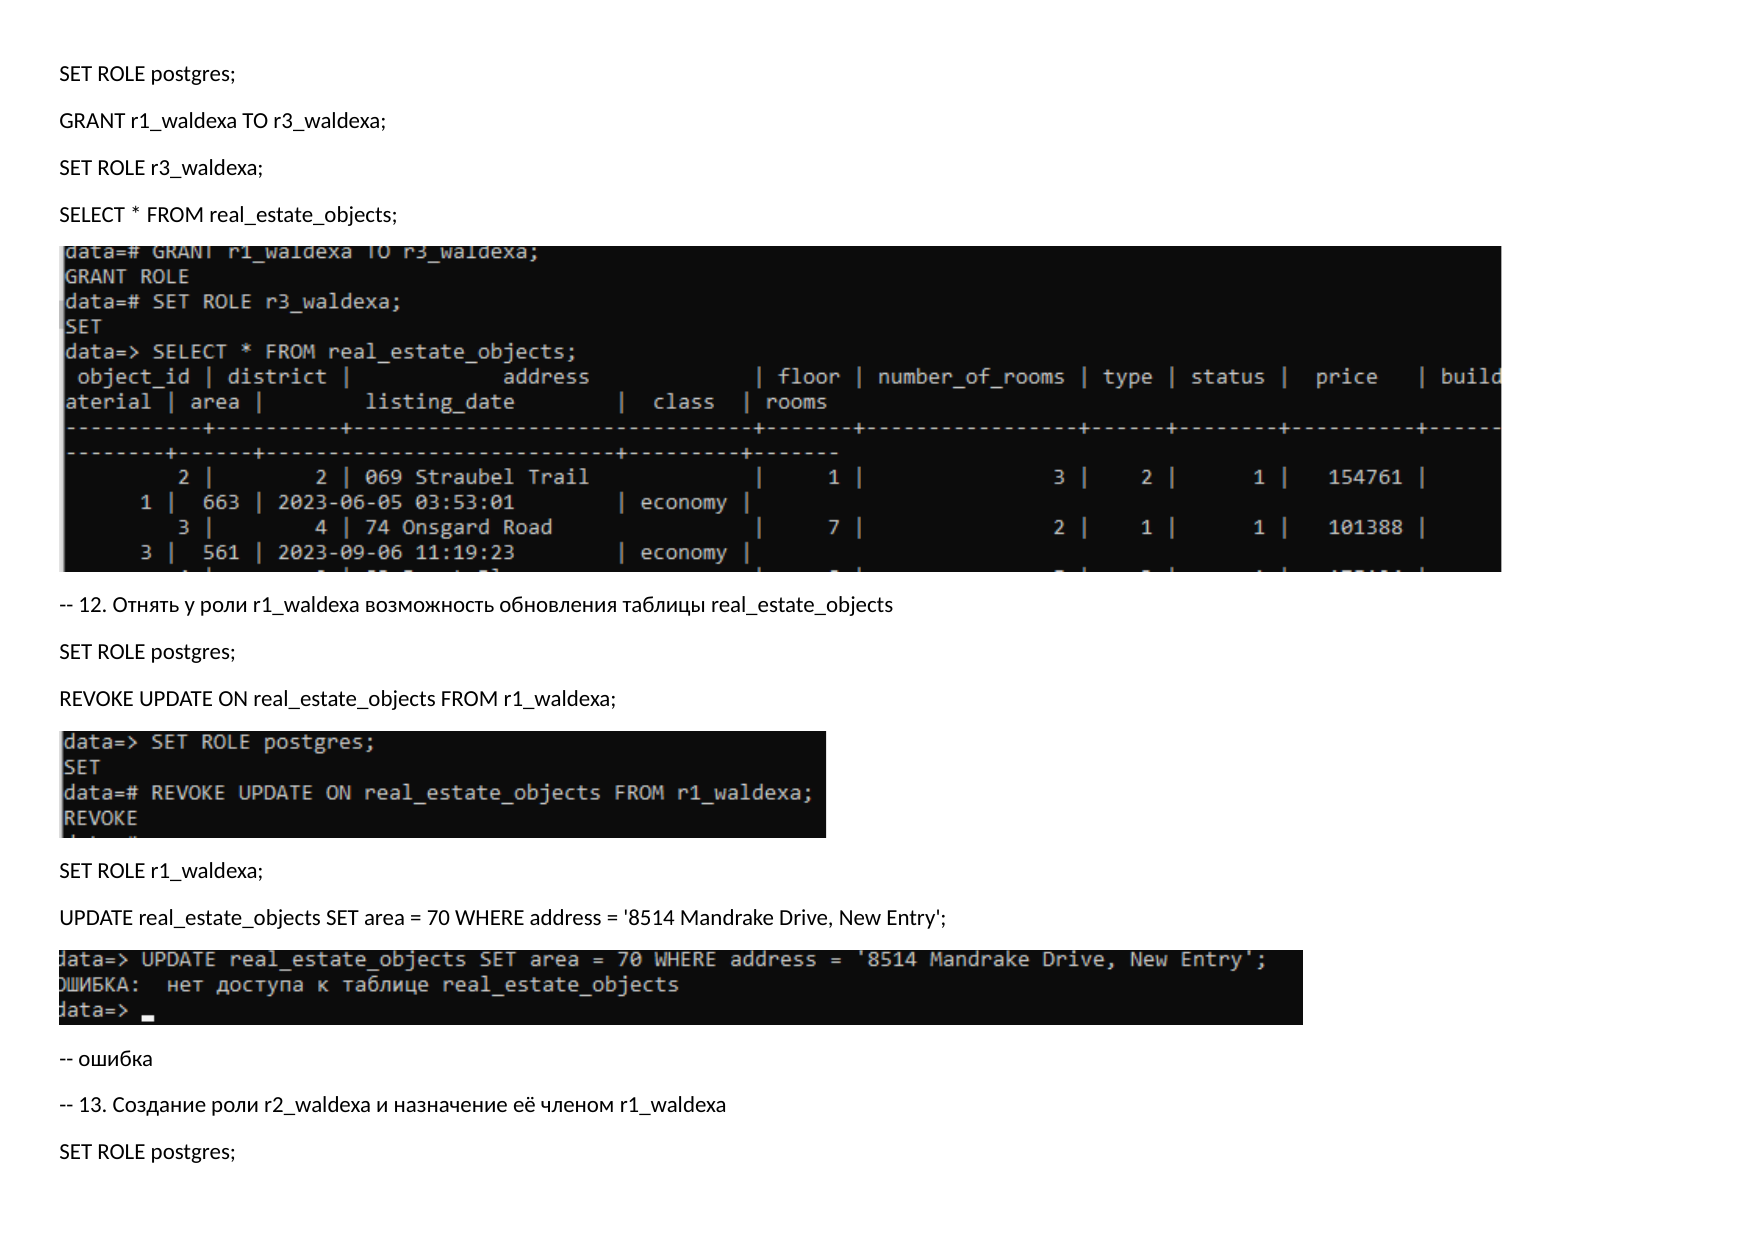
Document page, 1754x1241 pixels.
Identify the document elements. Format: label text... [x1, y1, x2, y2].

text -- 12. Отнять у роли r1_waldexa возможность обновления таблицы real_estate_objects [59, 590, 1695, 618]
picture [59, 246, 1502, 572]
text SET ROLE r1_waldexa; [59, 856, 1695, 884]
picture [59, 731, 827, 838]
picture [59, 950, 1303, 1025]
text SET ROLE postgres; [59, 1137, 1695, 1166]
text -- 13. Создание роли r2_waldexa и назначение её членом r1_waldexa [59, 1091, 1695, 1119]
text GRANT r1_waldexa TO r3_waldexa; [59, 106, 1695, 134]
text SET ROLE r3_waldexa; [59, 153, 1695, 181]
text UPDATE real_estate_objects SET area = 70 WHERE address = '8514 Mandrake Drive, New Entry'; [59, 903, 1695, 931]
text SET ROLE postgres; [59, 59, 1695, 87]
text -- ошибка [59, 1044, 1695, 1072]
text SELECT * FROM real_estate_objects; [59, 200, 1695, 228]
text SET ROLE postgres; [59, 637, 1695, 665]
text REVOKE UPDATE ON real_estate_objects FROM r1_waldexa; [59, 684, 1695, 712]
